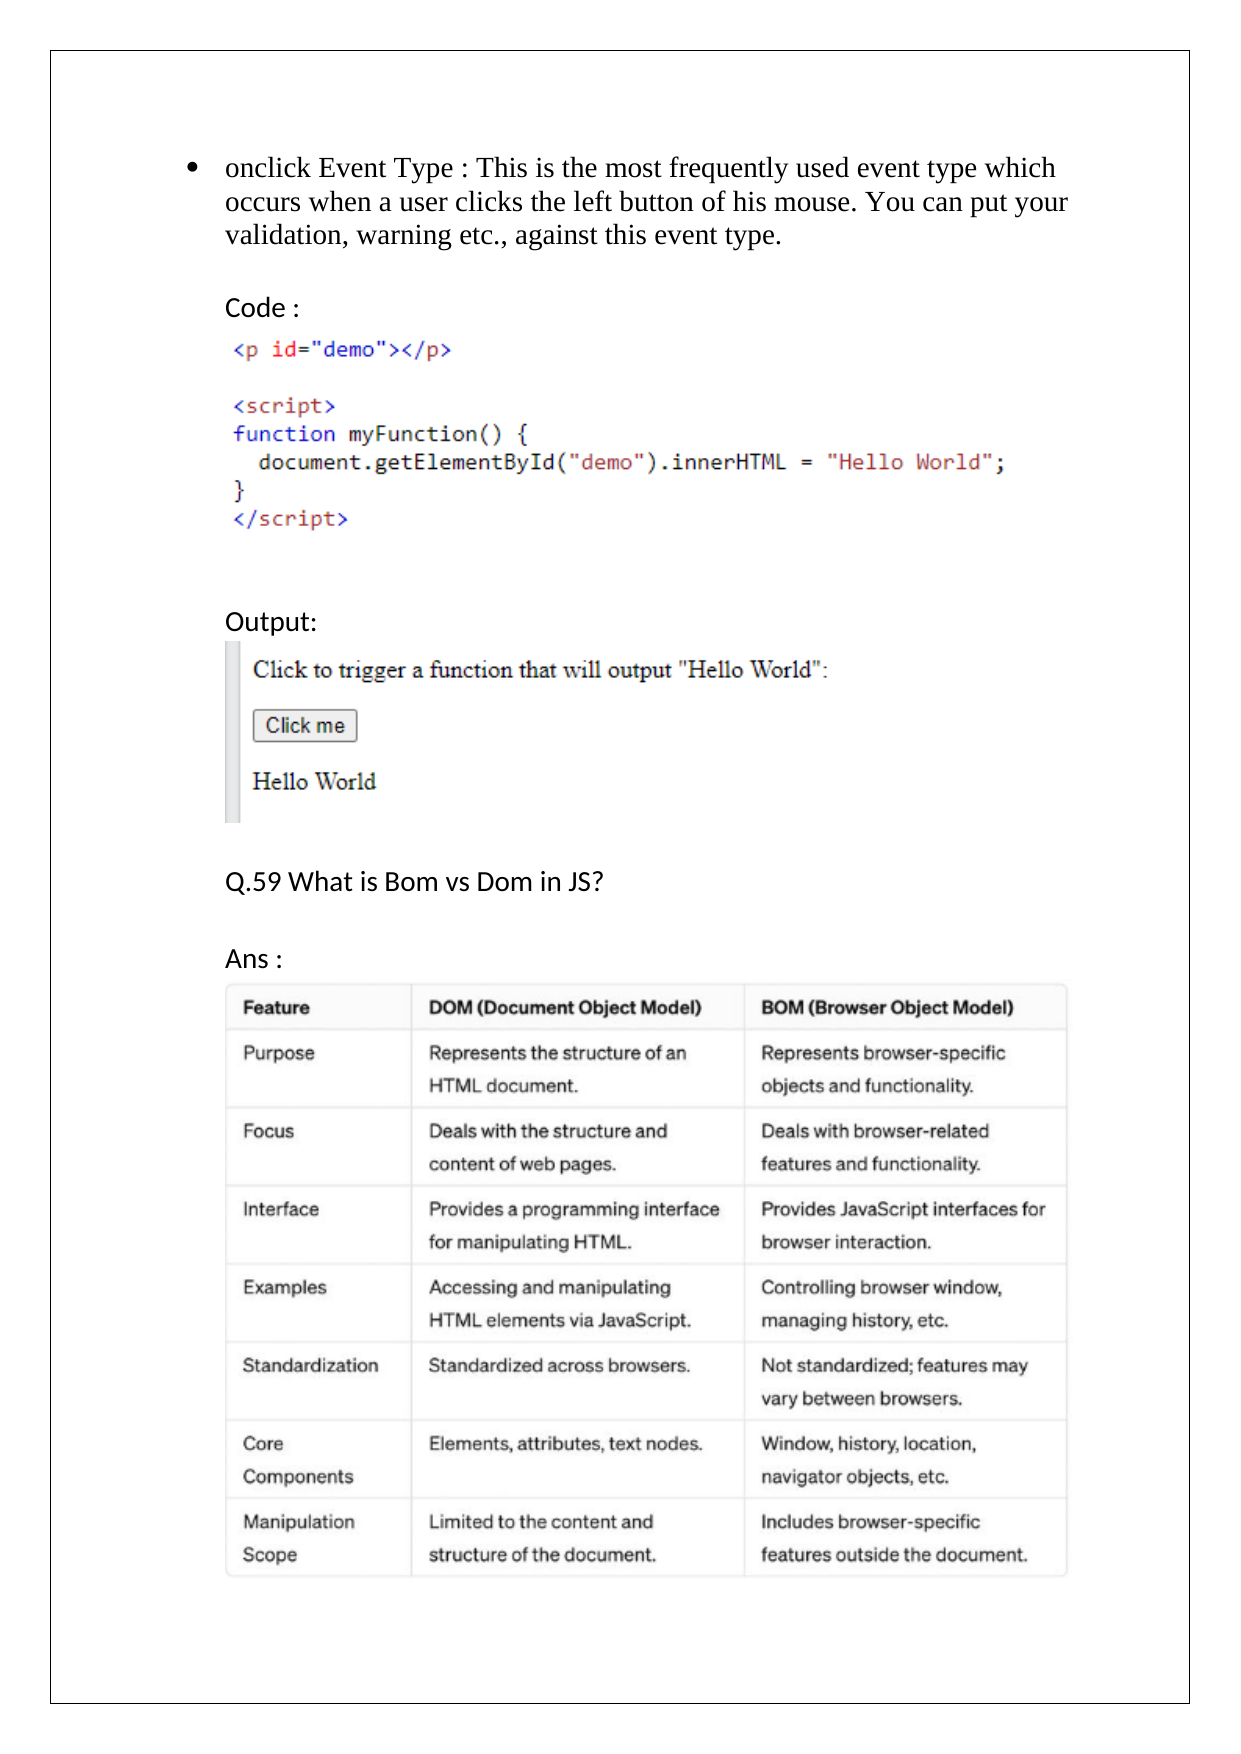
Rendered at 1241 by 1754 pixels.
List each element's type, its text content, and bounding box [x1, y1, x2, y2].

picture [225, 327, 1118, 562]
picture [225, 641, 872, 823]
list Output: [225, 603, 1090, 638]
picture [225, 978, 1074, 1583]
list Ans : [225, 940, 1090, 975]
list onclick Event Type : This is the most frequently used event type which occurs when a user clicks the left button of his mouse. You can put your validation, warning etc., against this event type. [187, 150, 1090, 251]
list Q.59 What is Bom vs Dom in JS? [225, 863, 1090, 898]
list Code : [225, 289, 1090, 325]
